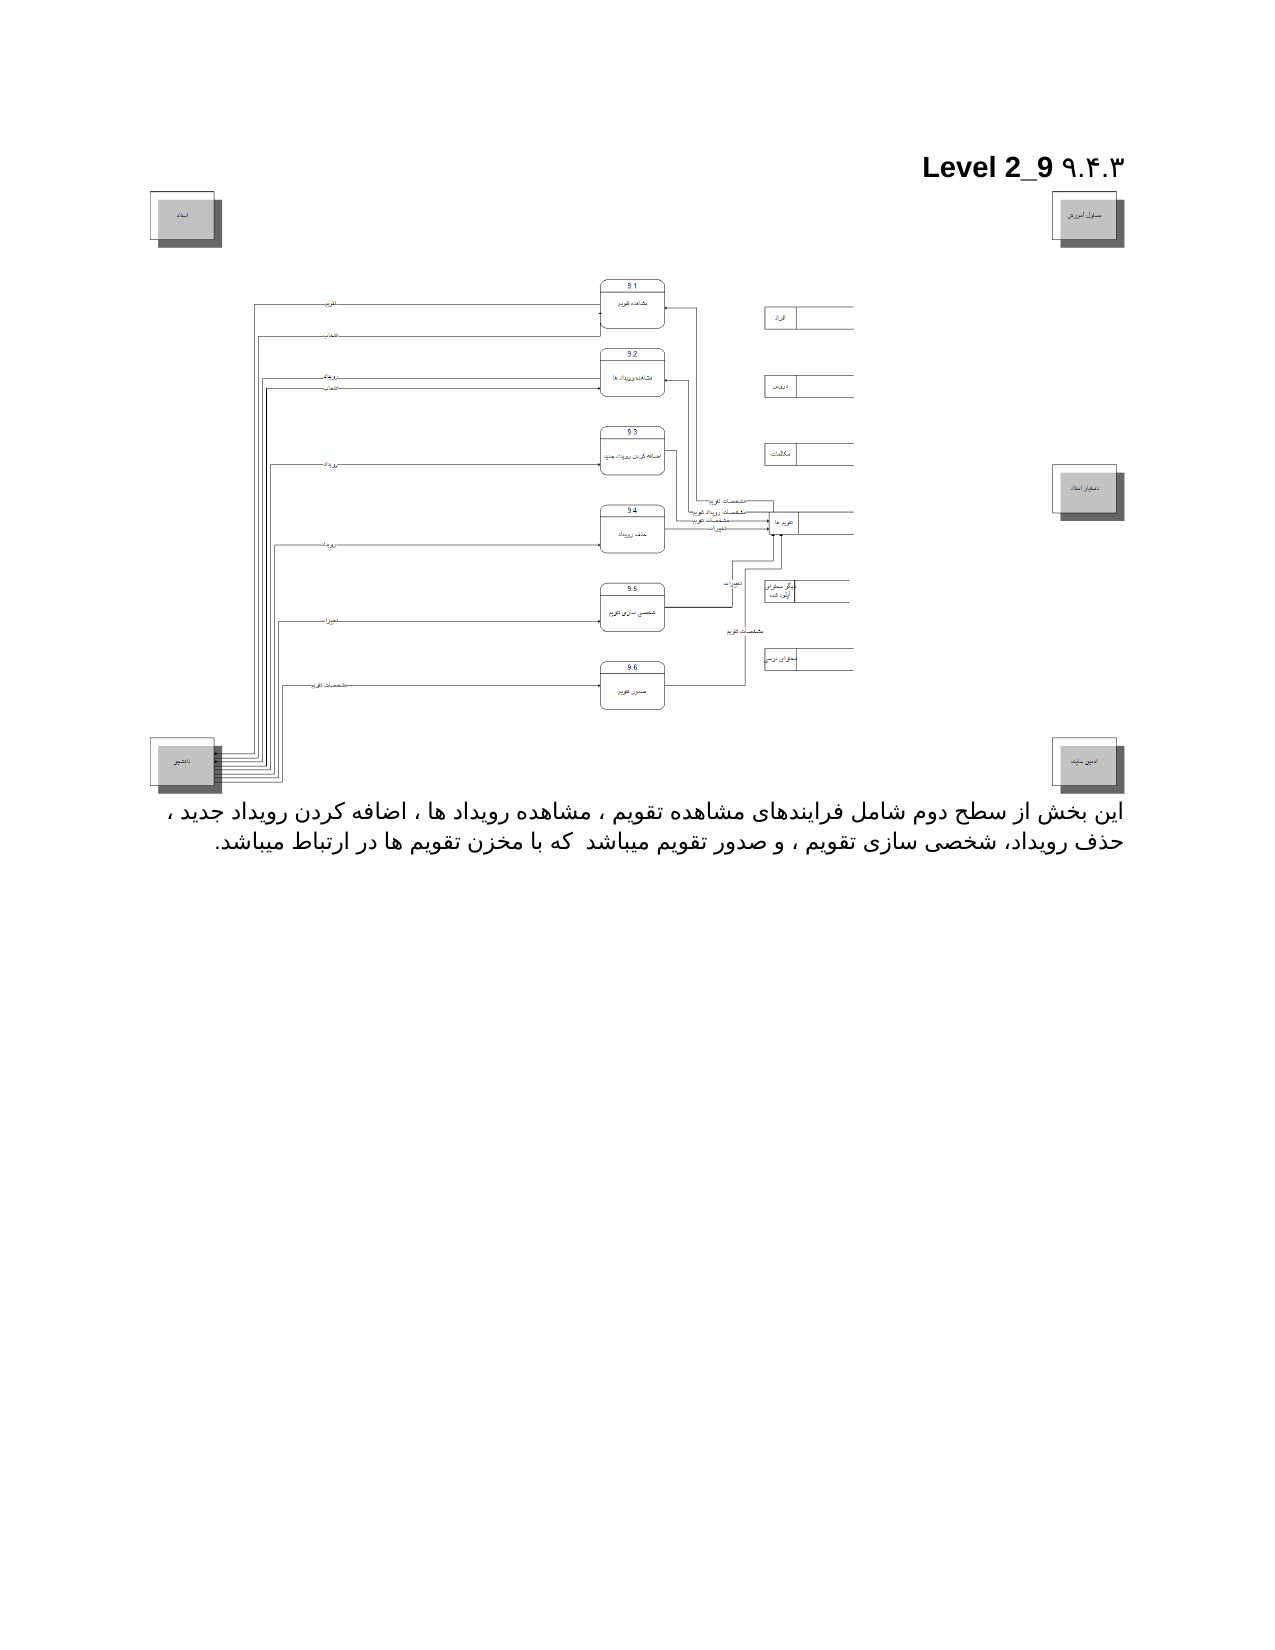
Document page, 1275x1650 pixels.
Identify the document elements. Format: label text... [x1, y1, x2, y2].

picture [150, 191, 1125, 794]
text این بخش از سطح دوم شامل فرایندهای مشاهده تقویم ، مشاهده رویداد ها ، اضافه کردن رویداد جدید ، حذف رویداد، شخصی سازی تقویم ، و صدور تقویم میباشد که با مخزن تقویم ها در ارتباط میباشد. [150, 798, 1125, 854]
subtitle ۹.۴.۳ Level 2_9 [150, 150, 1125, 183]
